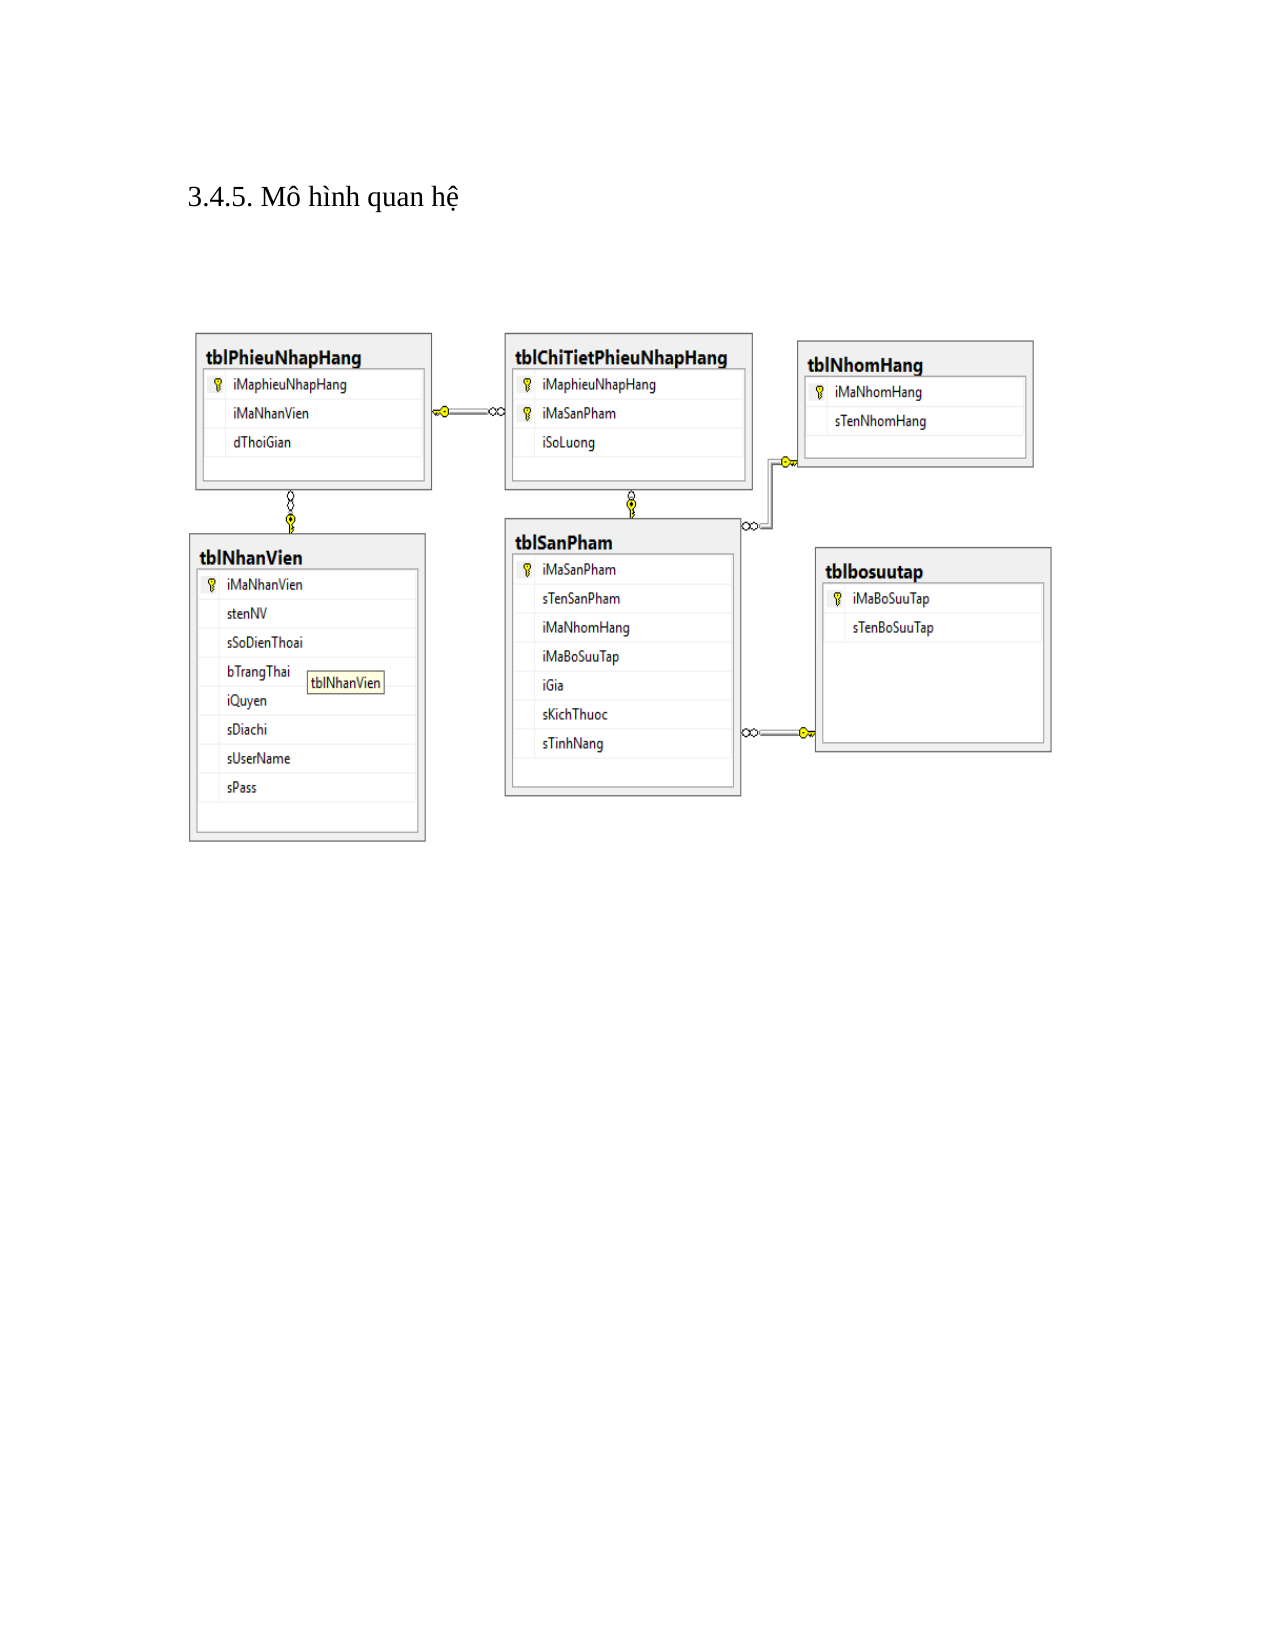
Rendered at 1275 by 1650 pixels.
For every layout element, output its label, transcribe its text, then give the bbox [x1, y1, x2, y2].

picture [187, 304, 1161, 862]
text 3.4.5. Mô hình quan hệ [187, 179, 1125, 213]
